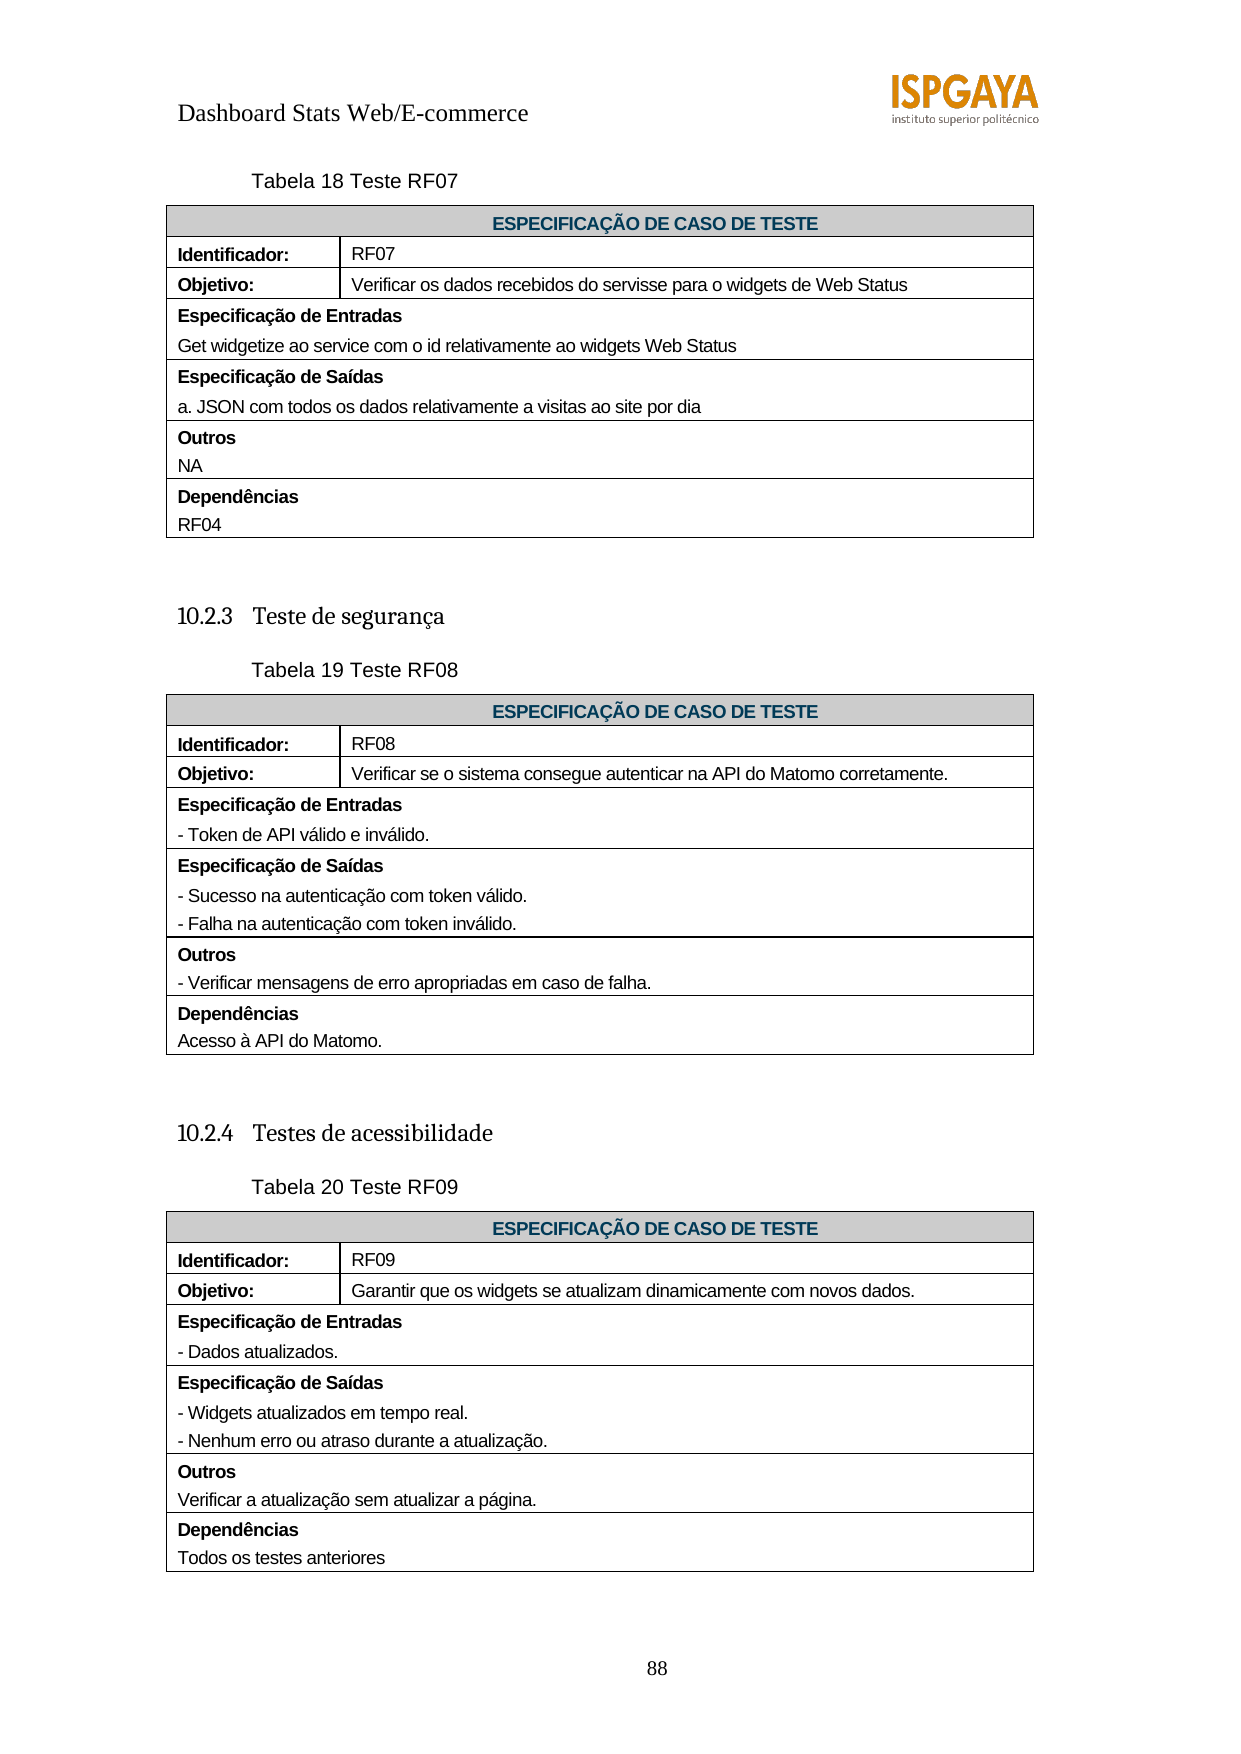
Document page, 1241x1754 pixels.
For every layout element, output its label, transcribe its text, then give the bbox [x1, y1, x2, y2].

table_cell Outros NA [167, 421, 1033, 478]
table_cell Get widgetize ao service com o id relativamente ao widgets Web Status [167, 329, 1033, 359]
table_cell Identificador: [167, 1243, 339, 1273]
table_header ESPECIFICAÇÃO DE CASO DE TESTE [167, 206, 1033, 236]
table_cell Objetivo: [167, 757, 339, 787]
table_cell Especificação de Entradas [167, 788, 1033, 818]
table_cell RF08 [341, 726, 1033, 756]
table_cell - Sucesso na autenticação com token válido. - Falha na autenticação com token inválido. [167, 879, 1033, 936]
table_cell Especificação de Entradas [167, 299, 1033, 329]
table_header ESPECIFICAÇÃO DE CASO DE TESTE [167, 1212, 1033, 1242]
table_cell - Token de API válido e inválido. [167, 818, 1033, 848]
subtitle Testes de acessibilidade [177, 1119, 1063, 1148]
table_cell Especificação de Entradas [167, 1305, 1033, 1335]
table_cell Objetivo: [167, 1274, 339, 1304]
table_cell Dependências RF04 [167, 479, 1033, 537]
table_cell Outros Verificar a atualização sem atualizar a página. [167, 1454, 1033, 1512]
table_cell Dependências Todos os testes anteriores [167, 1513, 1033, 1571]
table_cell Objetivo: [167, 268, 339, 298]
table_cell RF07 [341, 237, 1033, 267]
table_cell Outros - Verificar mensagens de erro apropriadas em caso de falha. [167, 938, 1033, 995]
table_cell Especificação de Saídas [167, 360, 1033, 389]
table_cell - Widgets atualizados em tempo real. - Nenhum erro ou atraso durante a atualização. [167, 1396, 1033, 1453]
picture [892, 73, 1040, 128]
table_cell Identificador: [167, 726, 339, 756]
table_cell Especificação de Saídas [167, 1366, 1033, 1396]
subtitle Teste de segurança [177, 602, 1063, 631]
table_cell - Dados atualizados. [167, 1335, 1033, 1364]
table_cell a. JSON com todos os dados relativamente a visitas ao site por dia [167, 390, 1033, 419]
table_cell RF09 [341, 1243, 1033, 1273]
table_cell Garantir que os widgets se atualizam dinamicamente com novos dados. [341, 1274, 1033, 1304]
table_header ESPECIFICAÇÃO DE CASO DE TESTE [167, 695, 1033, 725]
table_cell Identificador: [167, 237, 339, 267]
table_cell Verificar os dados recebidos do servisse para o widgets de Web Status [341, 268, 1033, 298]
table_cell Verificar se o sistema consegue autenticar na API do Matomo corretamente. [341, 757, 1033, 787]
table_cell Especificação de Saídas [167, 849, 1033, 879]
table_cell Dependências Acesso à API do Matomo. [167, 996, 1033, 1054]
